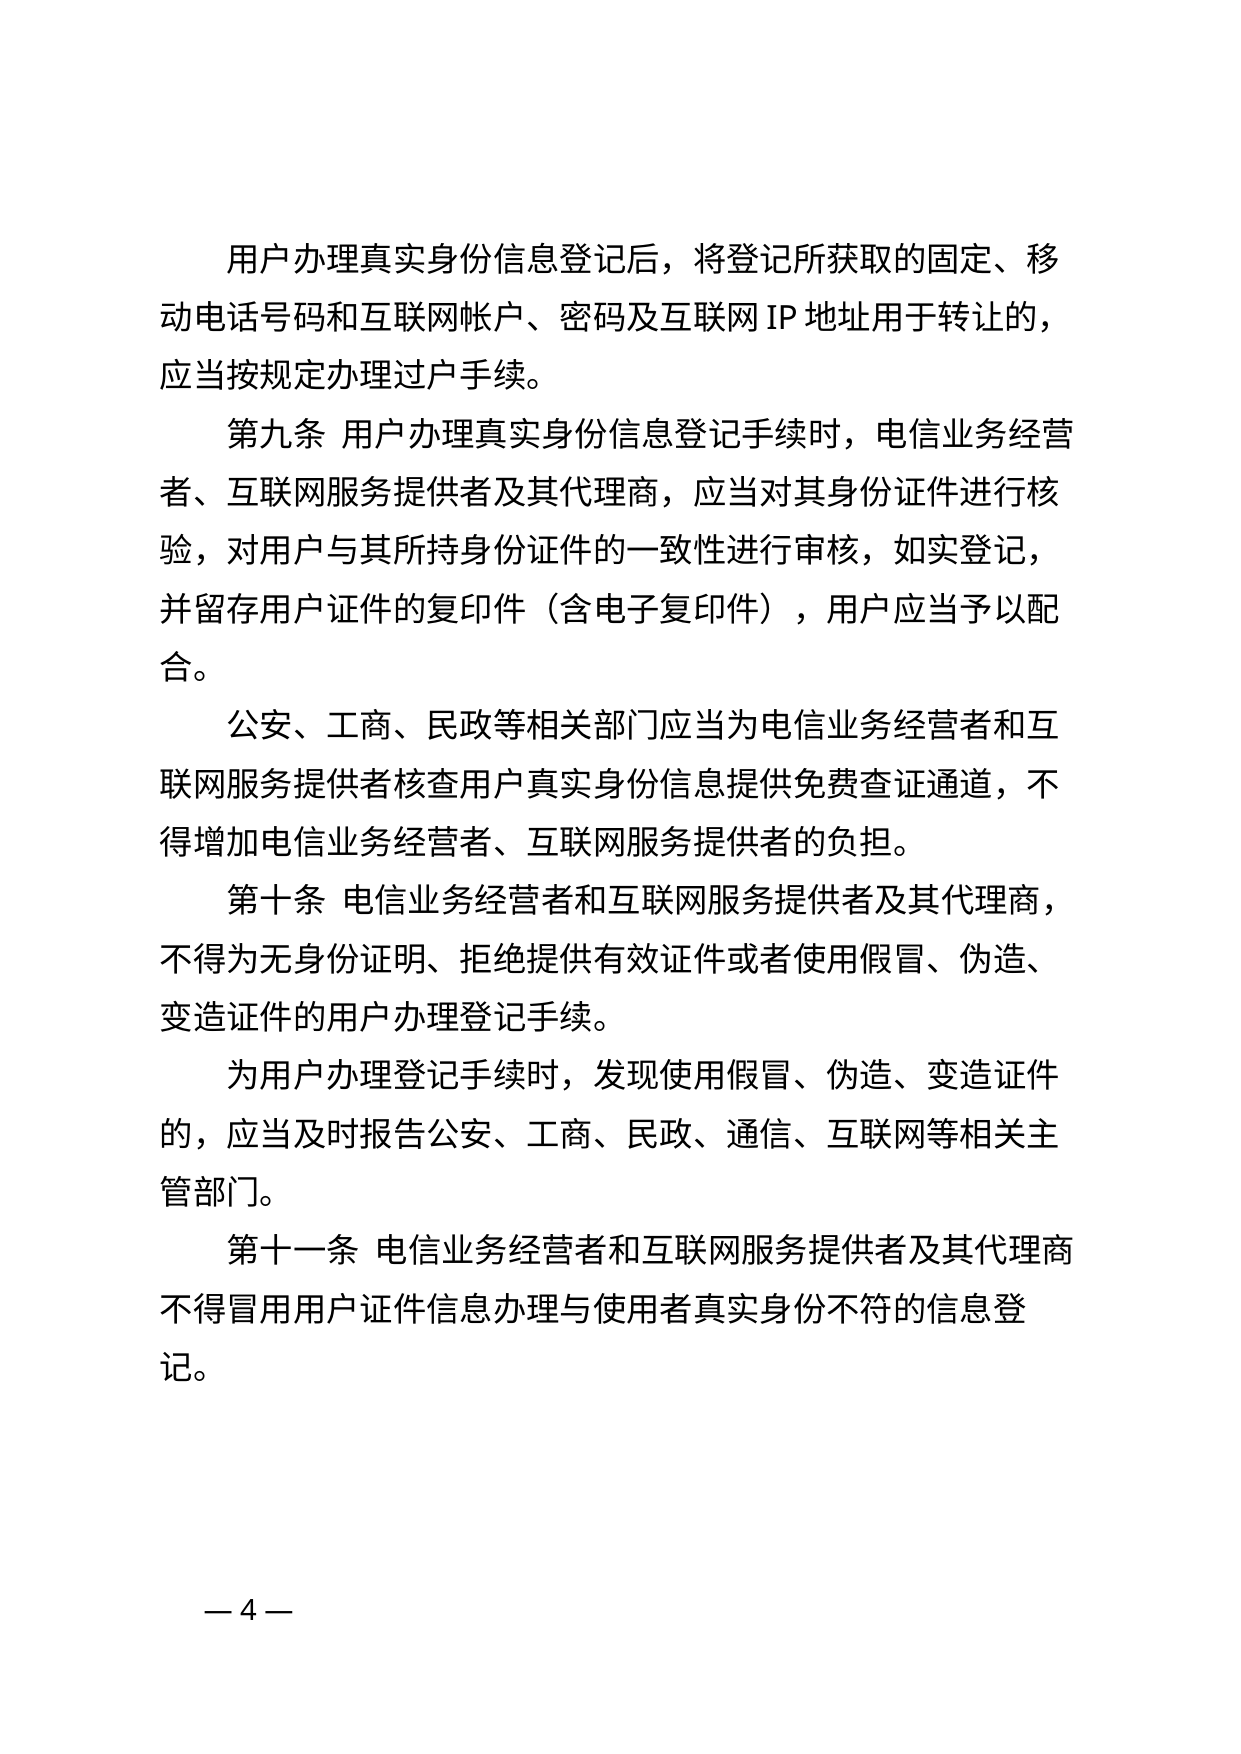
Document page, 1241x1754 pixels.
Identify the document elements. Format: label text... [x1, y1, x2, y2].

text 用户办理真实身份信息登记后，将登记所获取的固定、移动电话号码和互联网帐户、密码及互联网IP地址用于转让的，应当按规定办理过户手续。 [159, 224, 1081, 399]
text 为用户办理登记手续时，发现使用假冒、伪造、变造证件的，应当及时报告公安、工商、民政、通信、互联网等相关主管部门。 [159, 1041, 1081, 1216]
text 第十一条 电信业务经营者和互联网服务提供者及其代理商不得冒用用户证件信息办理与使用者真实身份不符的信息登记。 [159, 1216, 1081, 1391]
text 第十条 电信业务经营者和互联网服务提供者及其代理商，不得为无身份证明、拒绝提供有效证件或者使用假冒、伪造、变造证件的用户办理登记手续。 [159, 866, 1081, 1041]
text 公安、工商、民政等相关部门应当为电信业务经营者和互联网服务提供者核查用户真实身份信息提供免费查证通道，不得增加电信业务经营者、互联网服务提供者的负担。 [159, 691, 1081, 866]
text 第九条 用户办理真实身份信息登记手续时，电信业务经营者、互联网服务提供者及其代理商，应当对其身份证件进行核验，对用户与其所持身份证件的一致性进行审核，如实登记，并留存用户证件的复印件（含电子复印件），用户应当予以配合。 [159, 399, 1081, 691]
